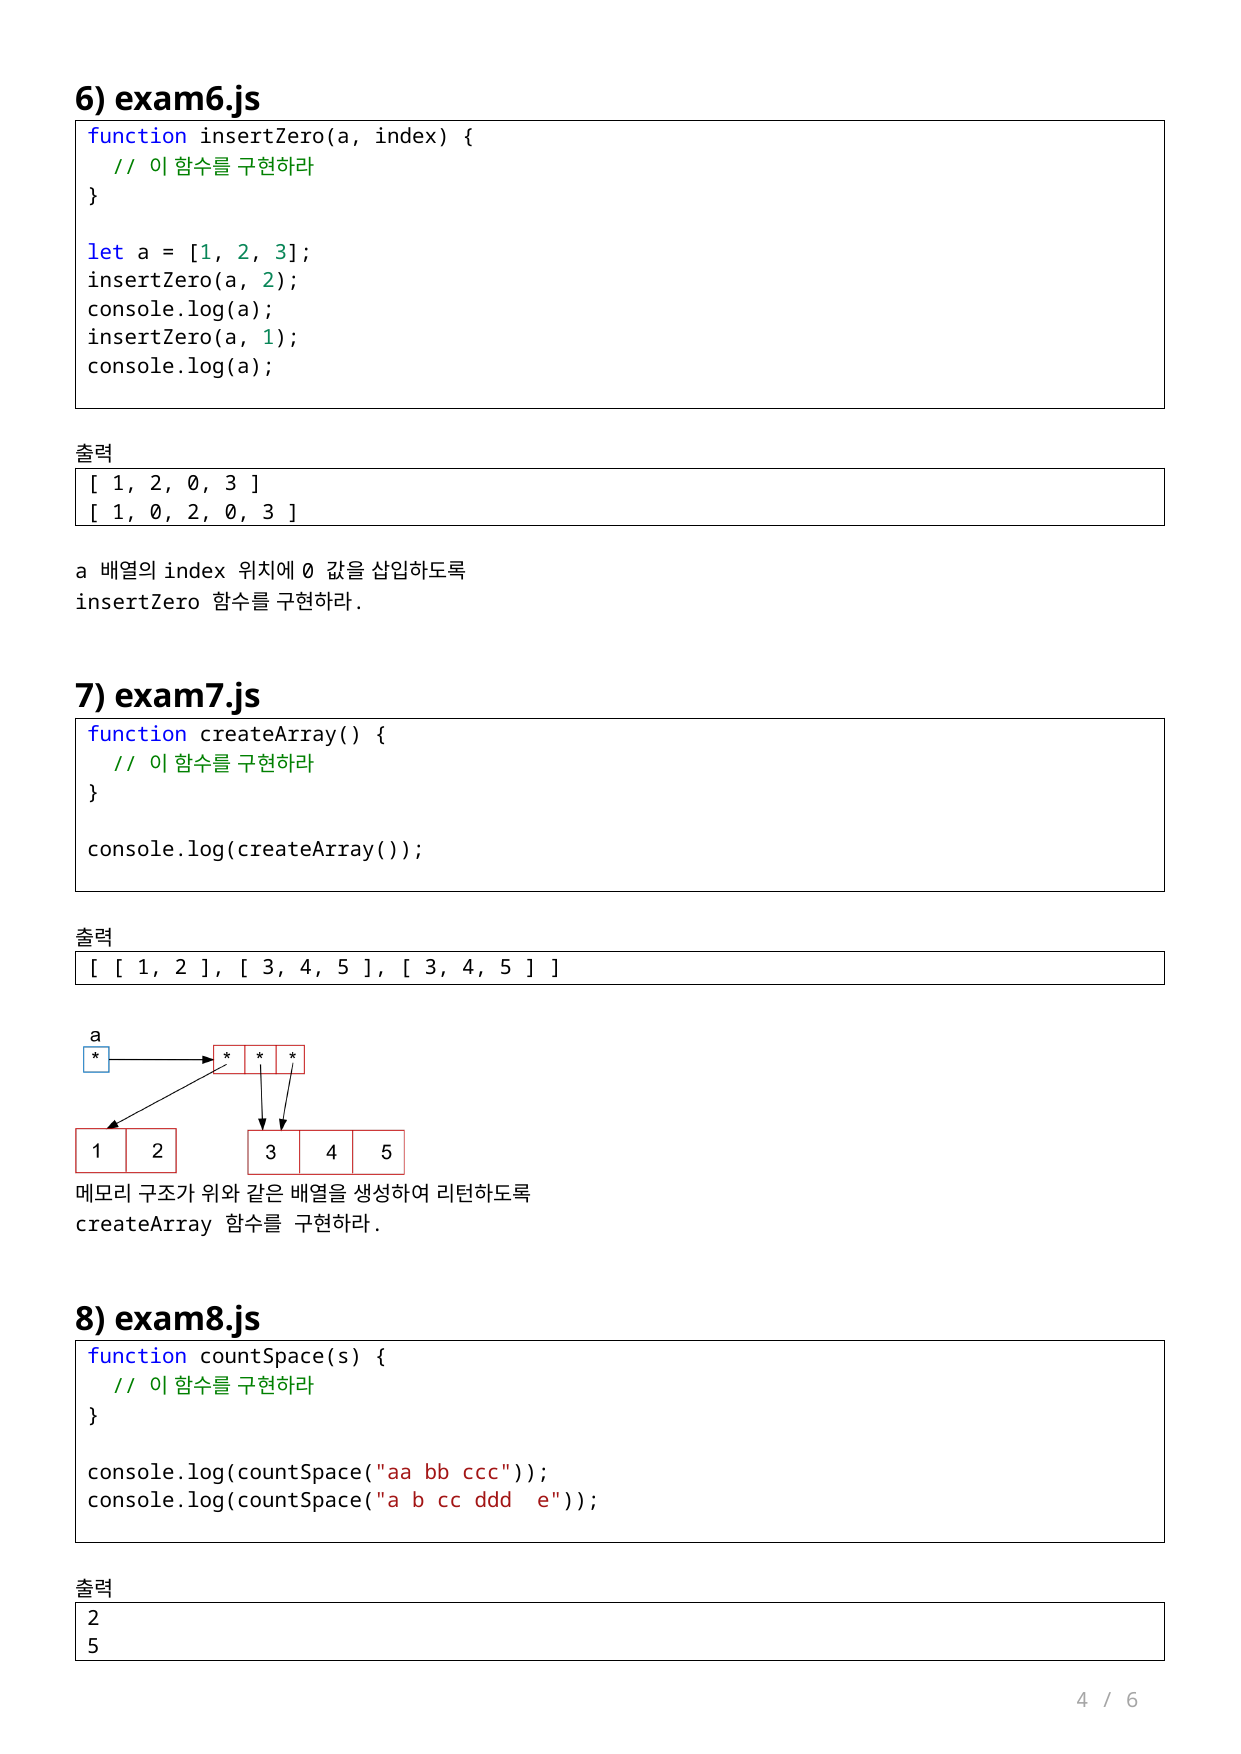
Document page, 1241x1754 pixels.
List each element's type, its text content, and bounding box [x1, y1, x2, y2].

text 메모리 구조가 위와 같은 배열을 생성하여 리턴하도록 [75, 1177, 1165, 1208]
table_header function countSpace(s) { // 이 함수를 구현하라 } console.log(countSpace("aa bb ccc")); console.log(countSpace("a b cc ddd e")); [76, 1341, 1164, 1542]
text createArray 함수를 구현하라. [75, 1208, 1165, 1238]
picture [75, 1013, 405, 1178]
text 출력 [75, 921, 1165, 951]
text 출력 [75, 1572, 1165, 1602]
table_header function insertZero(a, index) { // 이 함수를 구현하라 } let a = [1, 2, 3]; insertZero(a, 2); console.log(a); insertZero(a, 1); console.log(a); [76, 121, 1164, 408]
subtitle exam6.js [75, 75, 1165, 120]
table_header 2 5 [76, 1603, 1164, 1660]
subtitle exam7.js [75, 672, 1165, 718]
text a 배열의 index 위치에 0 값을 삽입하도록 [75, 555, 1165, 585]
text 출력 [75, 437, 1165, 467]
table_header function createArray() { // 이 함수를 구현하라 } console.log(createArray()); [76, 719, 1164, 891]
text insertZero 함수를 구현하라. [75, 585, 1165, 615]
table_header [ [ 1, 2 ], [ 3, 4, 5 ], [ 3, 4, 5 ] ] [76, 952, 1164, 984]
subtitle exam8.js [75, 1295, 1165, 1340]
table_header [ 1, 2, 0, 3 ] [ 1, 0, 2, 0, 3 ] [76, 469, 1164, 525]
